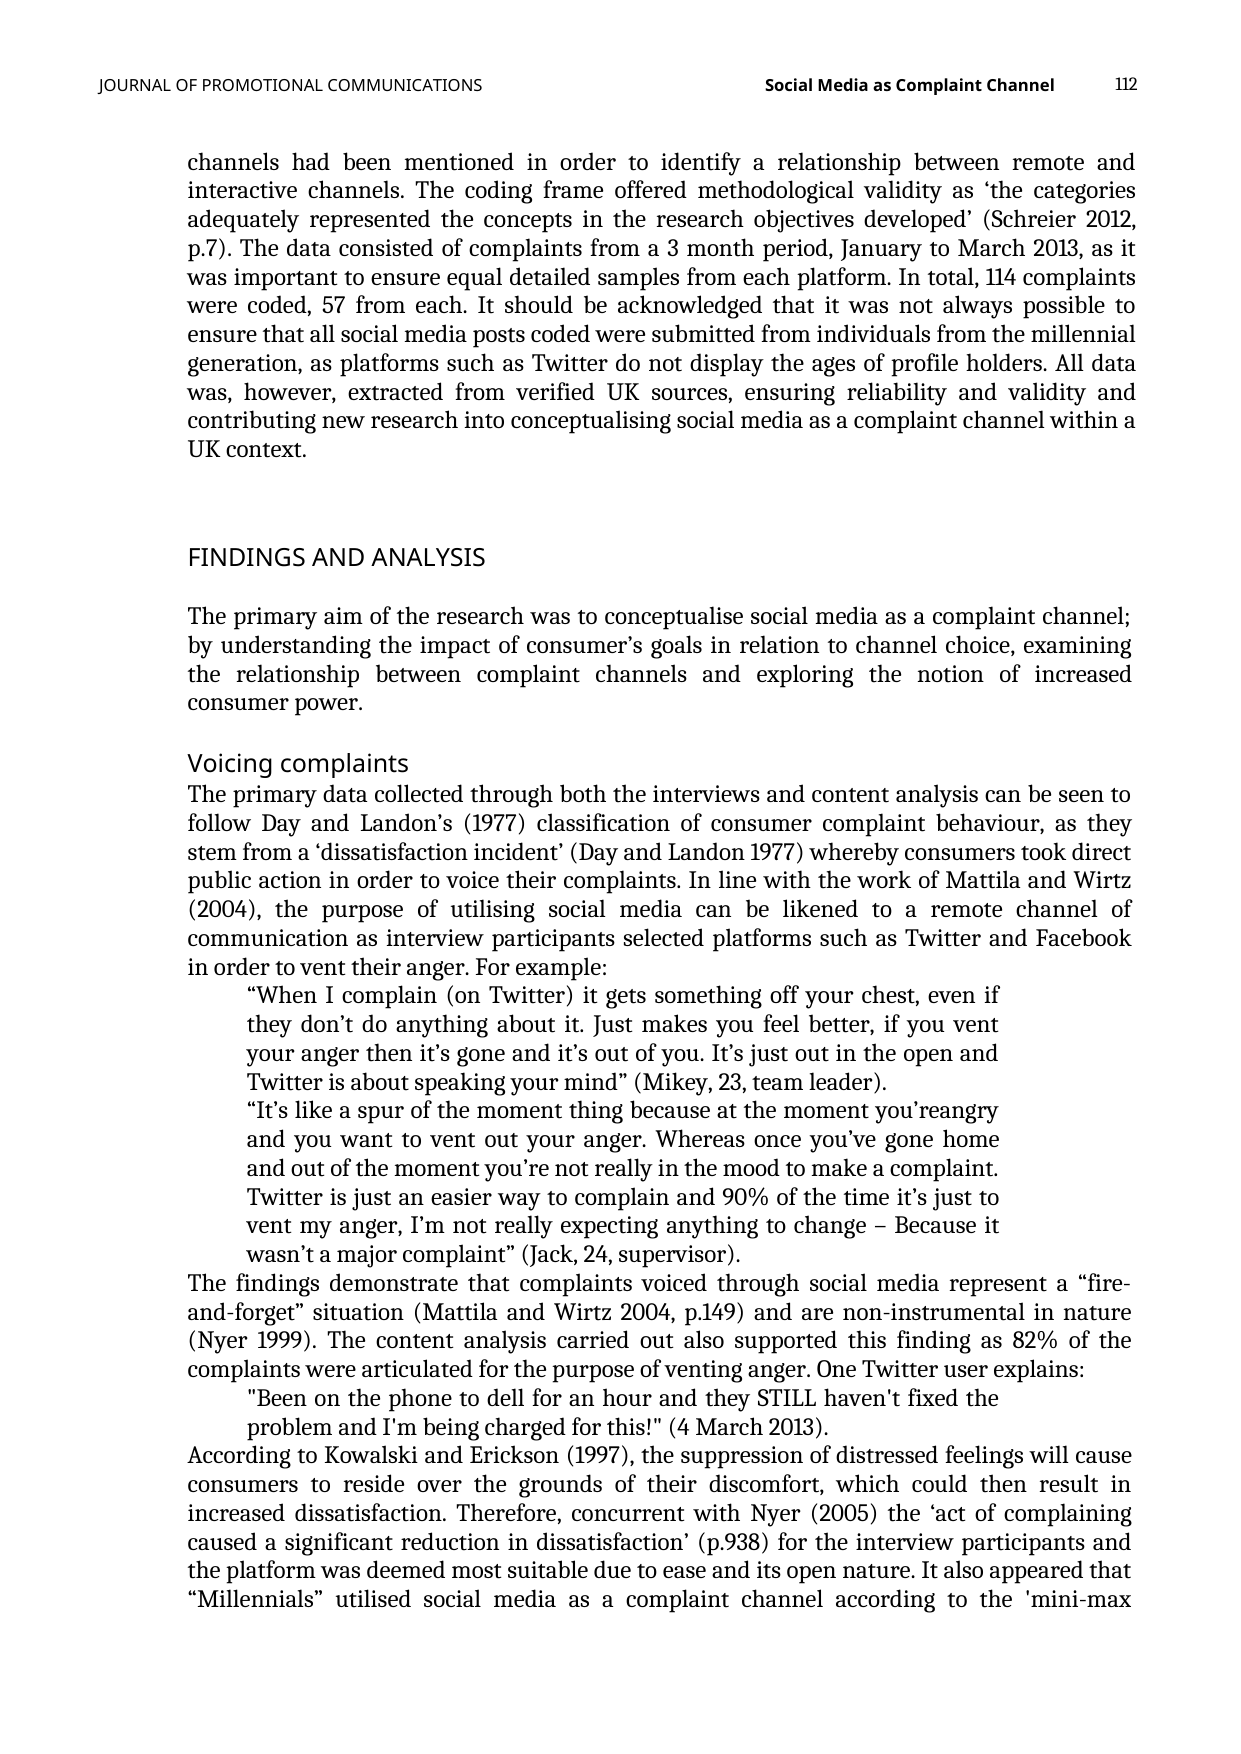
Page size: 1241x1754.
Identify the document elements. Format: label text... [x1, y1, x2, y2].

text The primary aim of the research was to conceptualise social media as a complaint channel; by understanding the impact of consumer’s goals in relation to channel choice, examining the relationship between complaint channels and exploring the notion of increased consumer power. [187, 602, 1133, 717]
text “When I complain (on Twitter) it gets something off your chest, even if they don’t do anything about it. Just makes you feel better, if you vent your anger then it’s gone and it’s out of you. It’s just out in the open and Twitter is about speaking your mind” (Mikey, 23, team leader). [247, 981, 1000, 1096]
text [187, 1441, 1133, 1614]
text The findings demonstrate that complaints voiced through social media represent a “fire-and-forget” situation (Mattila and Wirtz 2004, p.149) and are non-instrumental in nature (Nyer 1999). The content analysis carried out also supported this finding as 82% of the complaints were articulated for the purpose of venting anger. One Twitter user explains: [187, 1269, 1133, 1384]
text Voicing complaints [187, 746, 1133, 780]
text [187, 148, 1138, 464]
text FINDINGS AND ANALYSIS [187, 539, 1074, 573]
text The primary data collected through both the interviews and content analysis can be seen to follow Day and Landon’s (1977) classification of consumer complaint behaviour, as they stem from a ‘dissatisfaction incident’ (Day and Landon 1977) whereby consumers took direct public action in order to voice their complaints. In line with the work of Mattila and Wirtz (2004), the purpose of utilising social media can be likened to a remote channel of communication as interview participants selected platforms such as Twitter and Facebook in order to vent their anger. For example: [187, 780, 1133, 981]
text "Been on the phone to dell for an hour and they STILL haven't fixed the problem and I'm being charged for this!" (4 March 2013). [247, 1384, 1000, 1441]
text “It’s like a spur of the moment thing because at the moment you’reangry and you want to vent out your anger. Whereas once you’ve gone home and out of the moment you’re not really in the mood to make a complaint. Twitter is just an easier way to complain and 90% of the time it’s just to vent my anger, I’m not really expecting anything to change – Because it wasn’t a major complaint” (Jack, 24, supervisor). [247, 1096, 1000, 1269]
